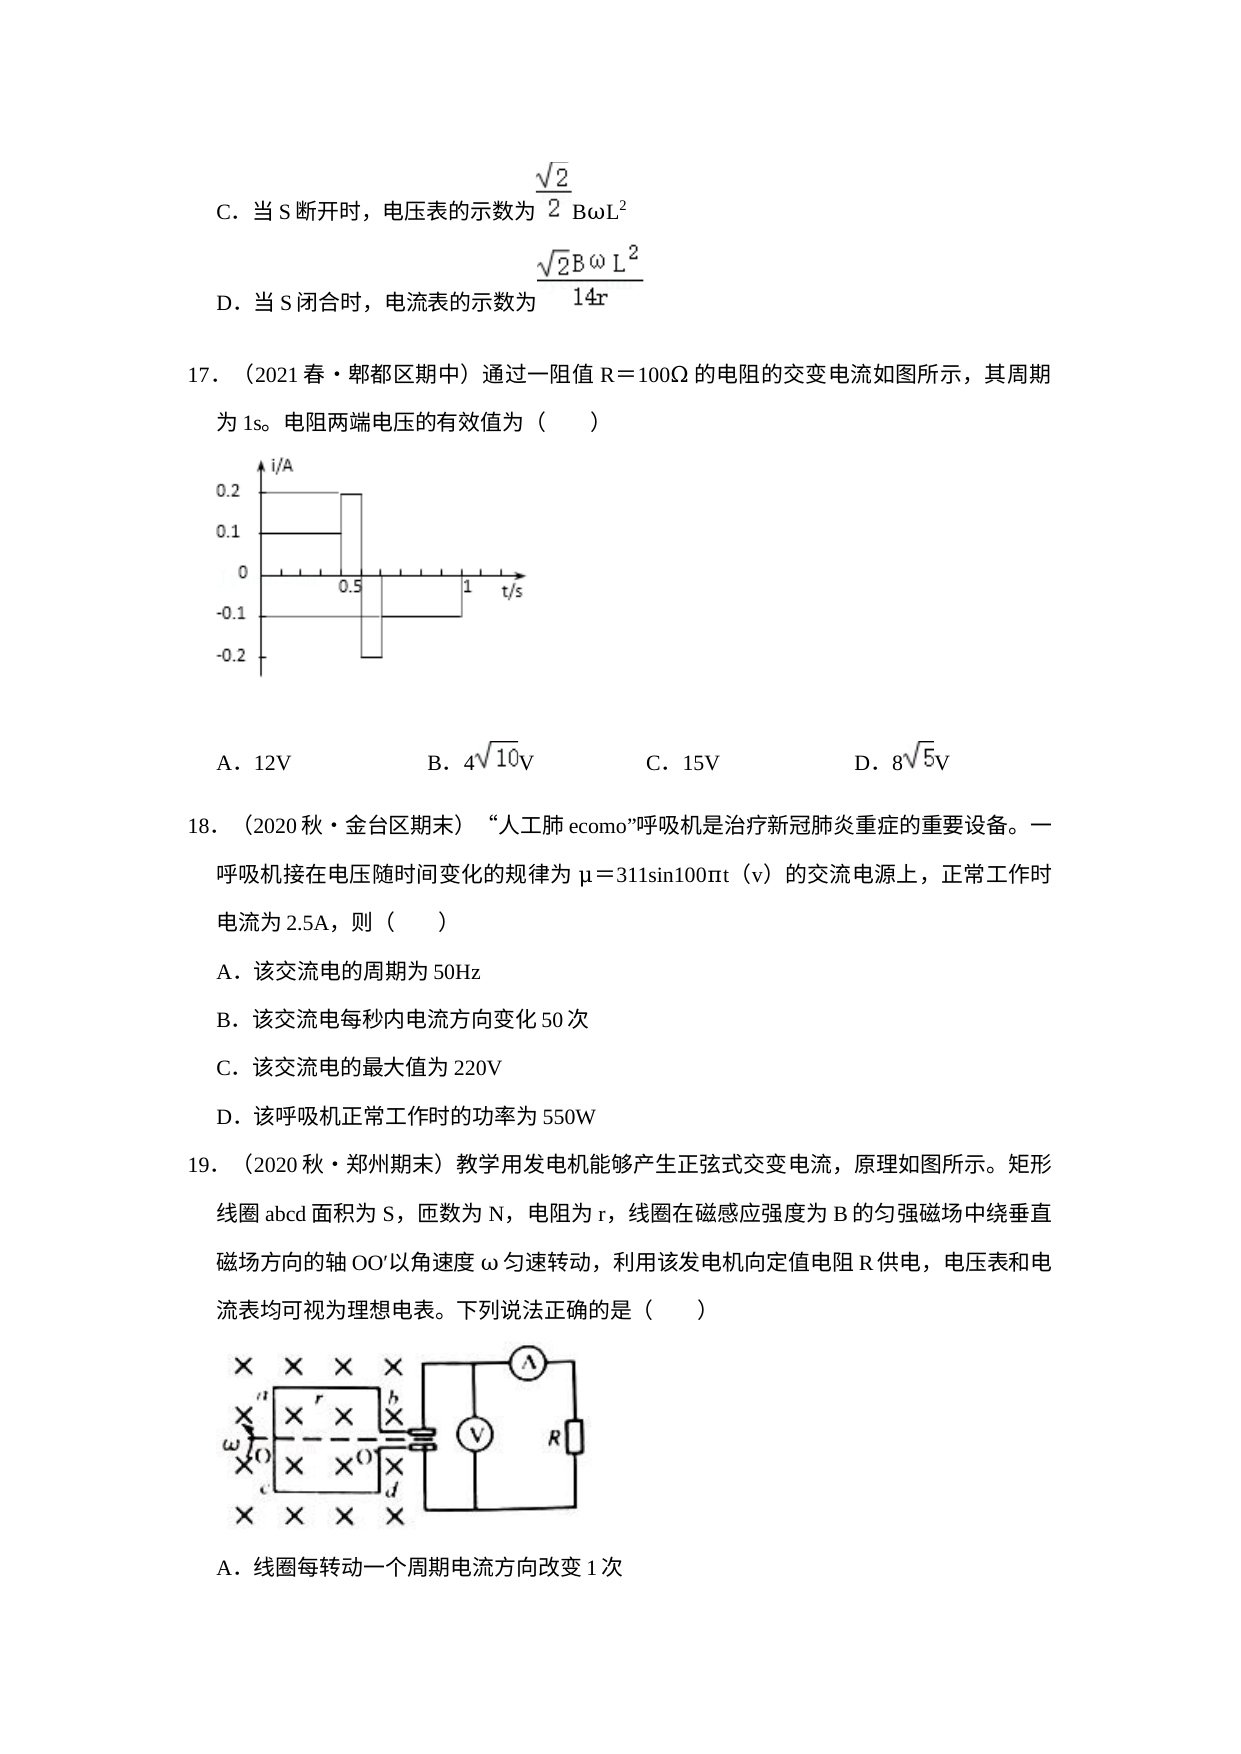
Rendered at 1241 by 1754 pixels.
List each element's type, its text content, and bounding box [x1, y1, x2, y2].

picture [535, 162, 572, 220]
text D．当S闭合时，电流表的示数为 [187, 243, 1053, 340]
picture [216, 1341, 596, 1534]
text A．线圈每转动一个周期电流方向改变1次 [187, 1549, 1053, 1582]
text C．当S断开时，电压表的示数为BωL2 [187, 162, 1053, 227]
picture [902, 741, 934, 770]
text 17．（2021春•郫都区期中）通过一阻值R＝100Ω的电阻的交变电流如图所示，其周期为1s。电阻两端电压的有效值为（ ） [187, 356, 1053, 437]
picture [216, 453, 532, 682]
text A．12V B．4V C．15V D．8V [187, 727, 1053, 792]
picture [537, 242, 644, 310]
text 19．（2020秋•郑州期末）教学用发电机能够产生正弦式交变电流，原理如图所示。矩形线圈abcd面积为S，匝数为N，电阻为r，线圈在磁感应强度为B的匀强磁场中绕垂直磁场方向的轴OO′以角速度ω匀速转动，利用该发电机向定值电阻R供电，电压表和电流表均可视为理想电表。下列说法正确的是（ ） [187, 1147, 1053, 1325]
text D．该呼吸机正常工作时的功率为550W [187, 1098, 1053, 1131]
text B．该交流电每秒内电流方向变化50次 [187, 1002, 1053, 1034]
picture [474, 741, 519, 770]
text A．该交流电的周期为50Hz [187, 953, 1053, 986]
text C．该交流电的最大值为220V [187, 1050, 1053, 1082]
text 18．（2020秋•金台区期末）“人工肺ecomo”呼吸机是治疗新冠肺炎重症的重要设备。一呼吸机接在电压随时间变化的规律为μ＝311sin100πt（v）的交流电源上，正常工作时电流为2.5A，则（ ） [187, 807, 1053, 937]
